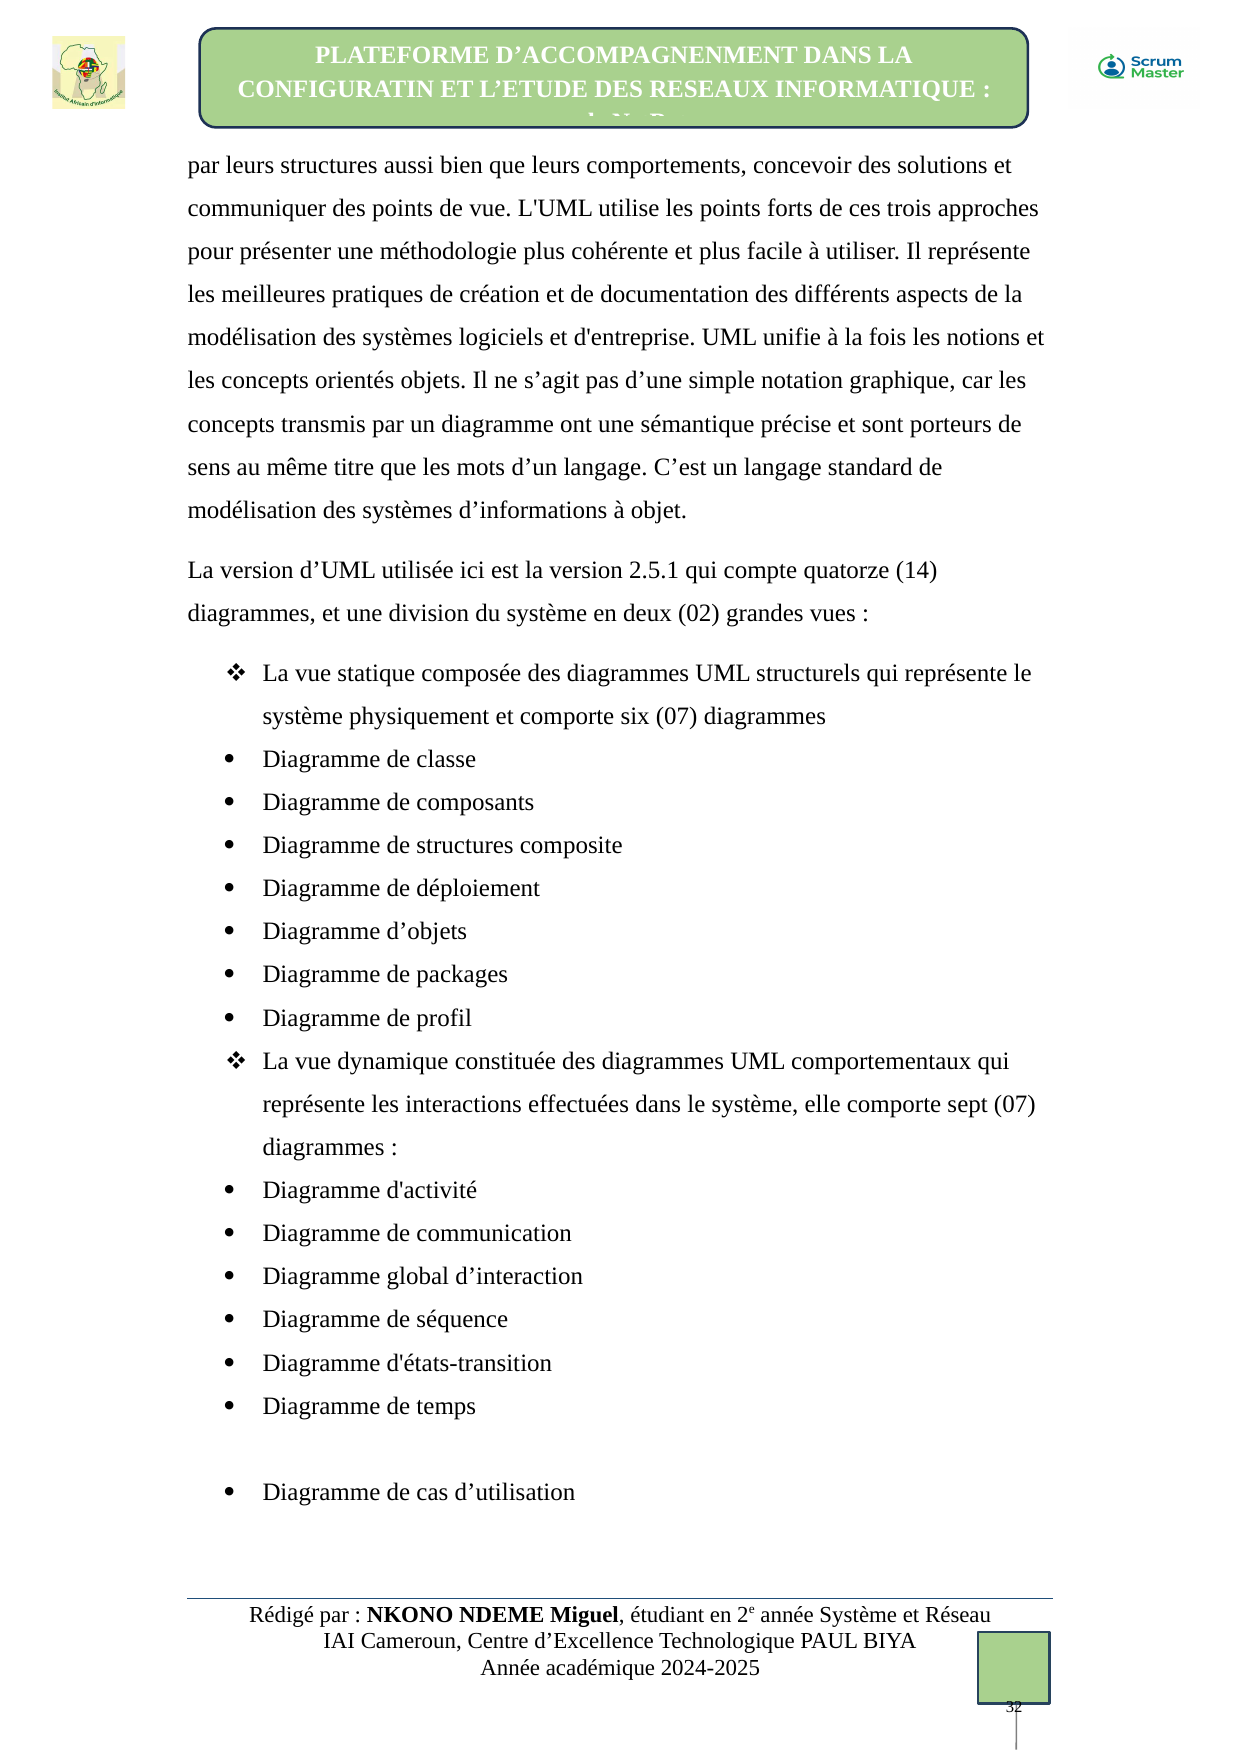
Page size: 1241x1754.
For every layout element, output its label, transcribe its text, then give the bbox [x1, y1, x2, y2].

list Diagramme de communication [225, 1218, 1053, 1247]
list Diagramme d’objets [225, 916, 1053, 945]
list Diagramme d'états-transition [225, 1348, 1053, 1376]
list Diagramme de cas d’utilisation [225, 1477, 1053, 1506]
list Diagramme de classe [225, 744, 1053, 773]
list Diagramme de composants [225, 787, 1053, 816]
list La vue dynamique constituée des diagrammes UML comportementaux qui représente les interactions effectuées dans le système, elle comporte sept (07) diagrammes : [225, 1046, 1053, 1161]
picture [52, 36, 126, 109]
list Diagramme de profil [225, 1003, 1053, 1031]
list Diagramme d'activité [225, 1175, 1053, 1204]
list Diagramme de déploiement [225, 873, 1053, 902]
picture [1068, 27, 1200, 109]
list Diagramme global d’interaction [225, 1261, 1053, 1290]
list Diagramme de temps [225, 1391, 1053, 1419]
text La version d’UML utilisée ici est la version 2.5.1 qui compte quatorze (14) diagrammes, et une division du système en deux (02) grandes vues : [187, 555, 1053, 627]
list Diagramme de séquence [225, 1304, 1053, 1333]
list Diagramme de packages [225, 959, 1053, 988]
list Diagramme de structures composite [225, 830, 1053, 859]
list La vue statique composée des diagrammes UML structurels qui représente le système physiquement et comporte six (07) diagrammes [225, 658, 1053, 729]
